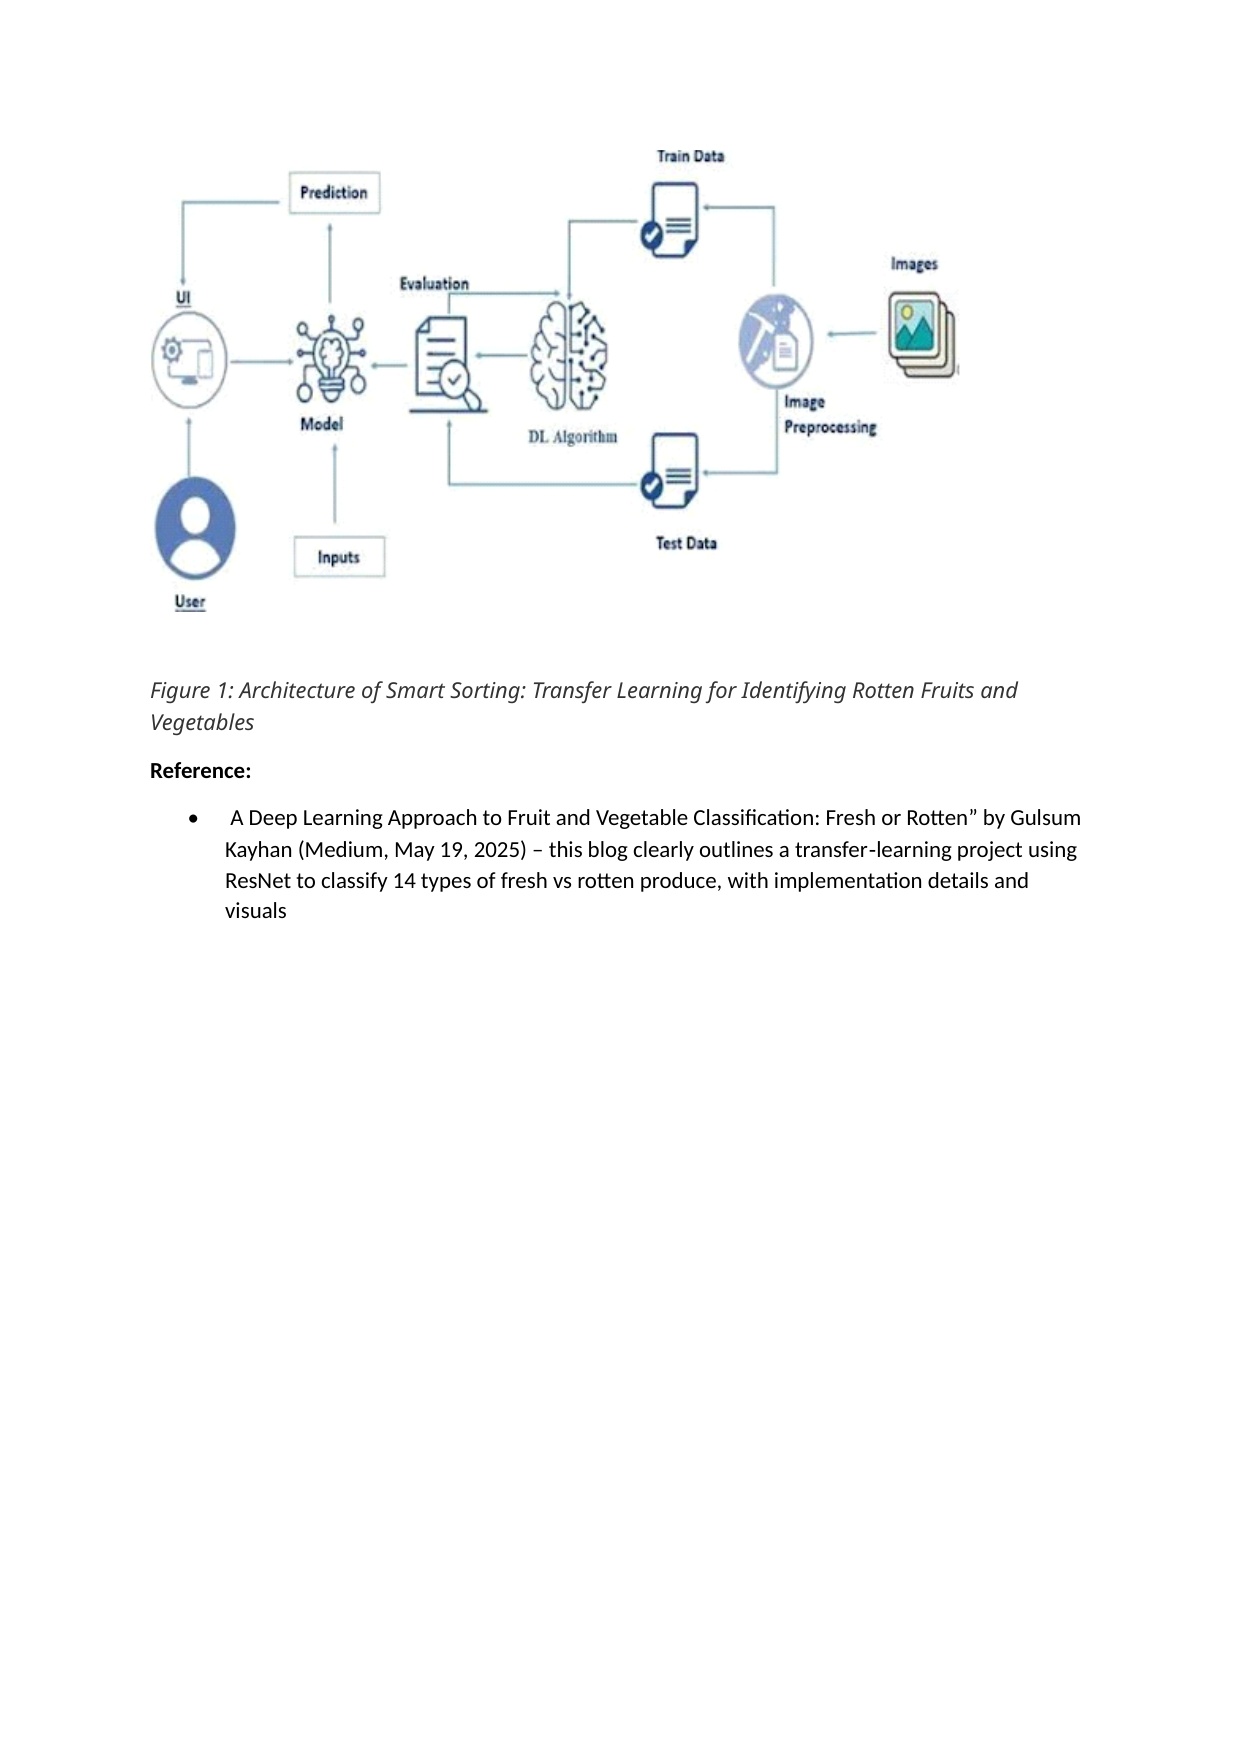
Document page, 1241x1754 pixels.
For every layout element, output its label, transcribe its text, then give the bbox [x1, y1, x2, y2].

picture [150, 150, 960, 612]
list A Deep Learning Approach to Fruit and Vegetable Classification: Fresh or Rotten” by Gulsum Kayhan (Medium, May 19, 2025) – this blog clearly outlines a transfer‑learning project using ResNet to classify 14 types of fresh vs rotten produce, with implementation details and visuals [187, 803, 1090, 924]
text Reference: [150, 756, 1090, 784]
text Figure 1: Architecture of Smart Sorting: Transfer Learning for Identifying Rotten Fruits and Vegetables [150, 675, 1090, 737]
